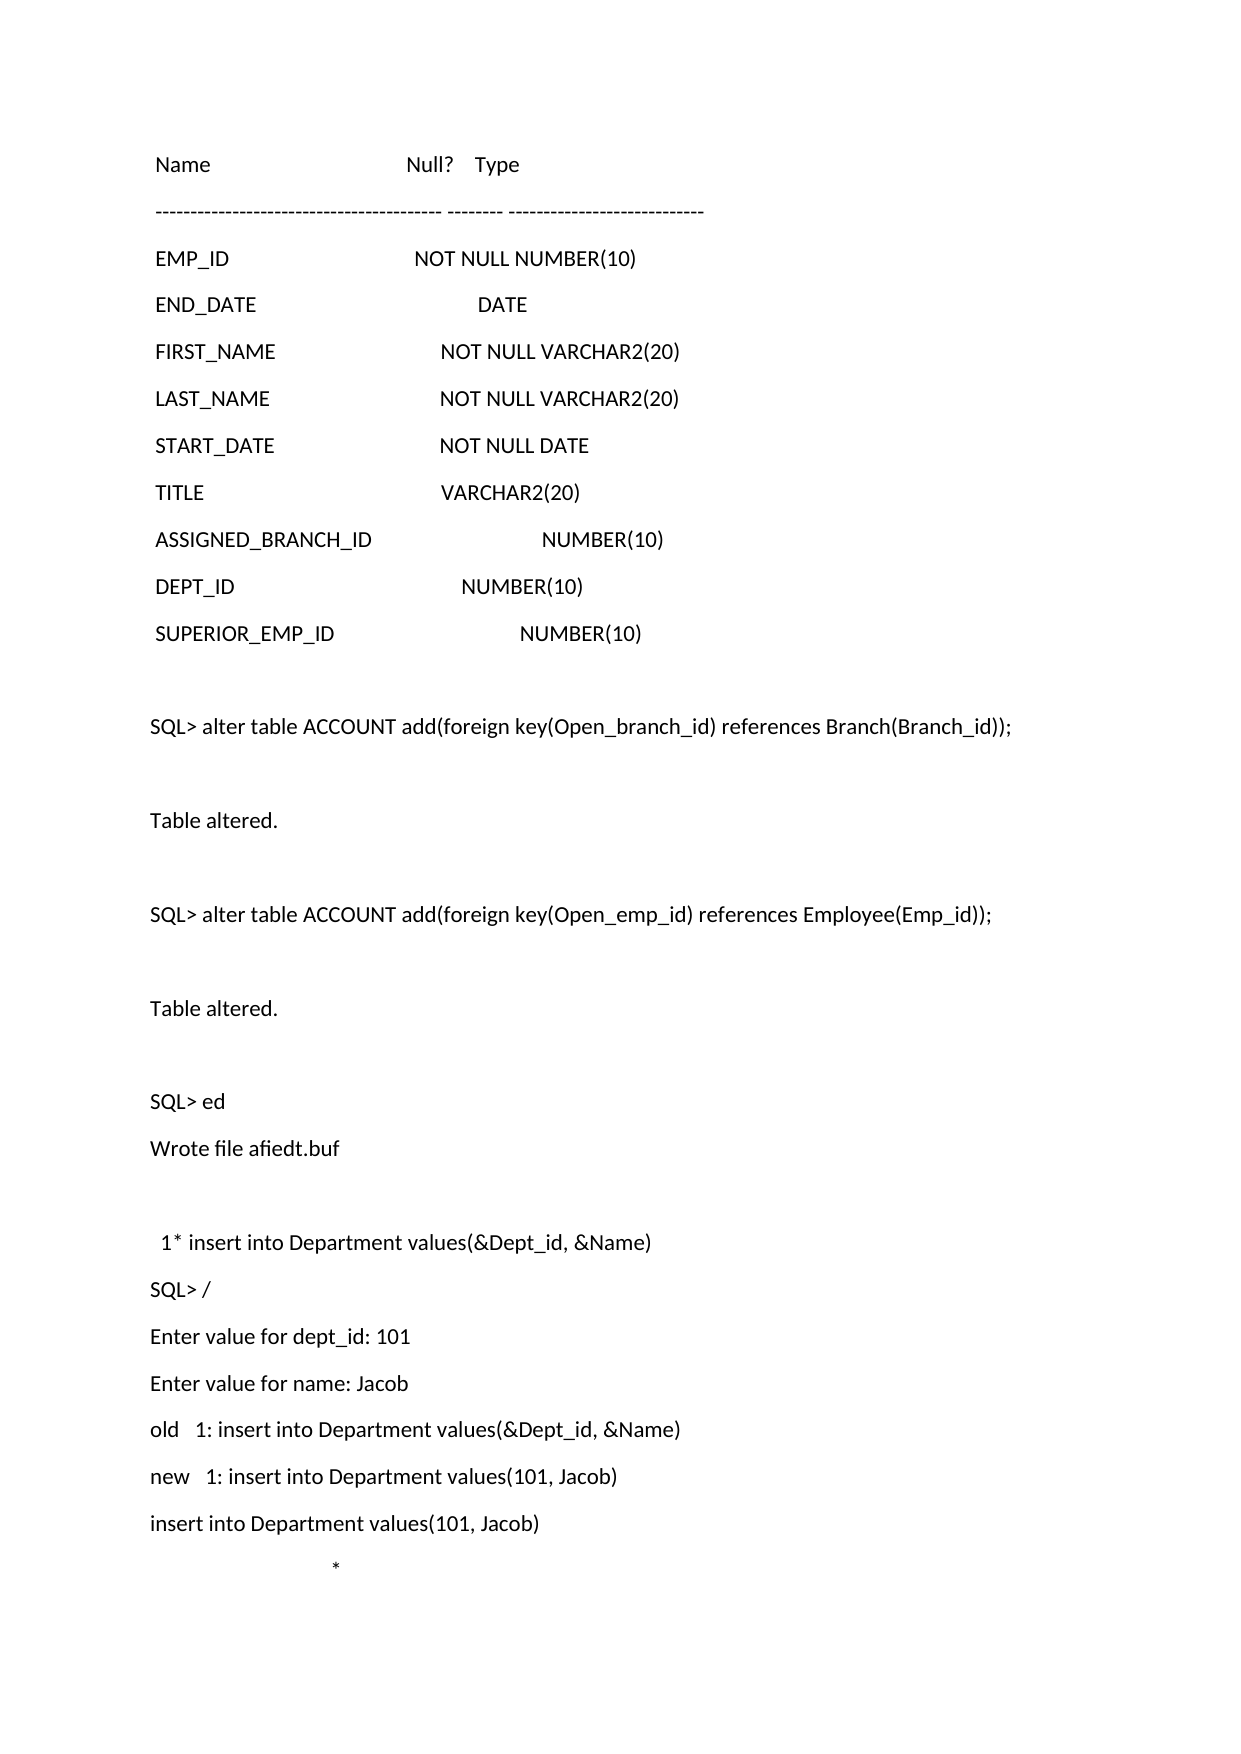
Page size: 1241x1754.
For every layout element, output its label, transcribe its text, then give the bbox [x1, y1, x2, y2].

text SQL> alter table ACCOUNT add(foreign key(Open_branch_id) references Branch(Branch_id)); [150, 712, 1090, 741]
text SUPERIOR_EMP_ID NUMBER(10) [150, 619, 1090, 647]
text new 1: insert into Department values(101, Jacob) [150, 1462, 1090, 1491]
text END_DATE DATE [150, 291, 1090, 319]
text START_DATE NOT NULL DATE [150, 431, 1090, 459]
text Name Null? Type [150, 150, 1090, 178]
text Wrote file afiedt.buf [150, 1134, 1090, 1162]
text FIRST_NAME NOT NULL VARCHAR2(20) [150, 337, 1090, 366]
text SQL> / [150, 1275, 1090, 1303]
text TITLE VARCHAR2(20) [150, 478, 1090, 506]
text SQL> ed [150, 1087, 1090, 1116]
text LAST_NAME NOT NULL VARCHAR2(20) [150, 384, 1090, 412]
text EMP_ID NOT NULL NUMBER(10) [150, 244, 1090, 272]
text SQL> alter table ACCOUNT add(foreign key(Open_emp_id) references Employee(Emp_id)); [150, 900, 1090, 928]
text * [150, 1556, 1090, 1584]
text 1* insert into Department values(&Dept_id, &Name) [150, 1228, 1090, 1256]
text DEPT_ID NUMBER(10) [150, 572, 1090, 600]
text old 1: insert into Department values(&Dept_id, &Name) [150, 1416, 1090, 1444]
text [150, 197, 1090, 225]
text Table altered. [150, 994, 1090, 1022]
text Table altered. [150, 806, 1090, 834]
text Enter value for name: Jacob [150, 1369, 1090, 1397]
text ASSIGNED_BRANCH_ID NUMBER(10) [150, 525, 1090, 553]
text Enter value for dept_id: 101 [150, 1322, 1090, 1350]
text insert into Department values(101, Jacob) [150, 1509, 1090, 1537]
